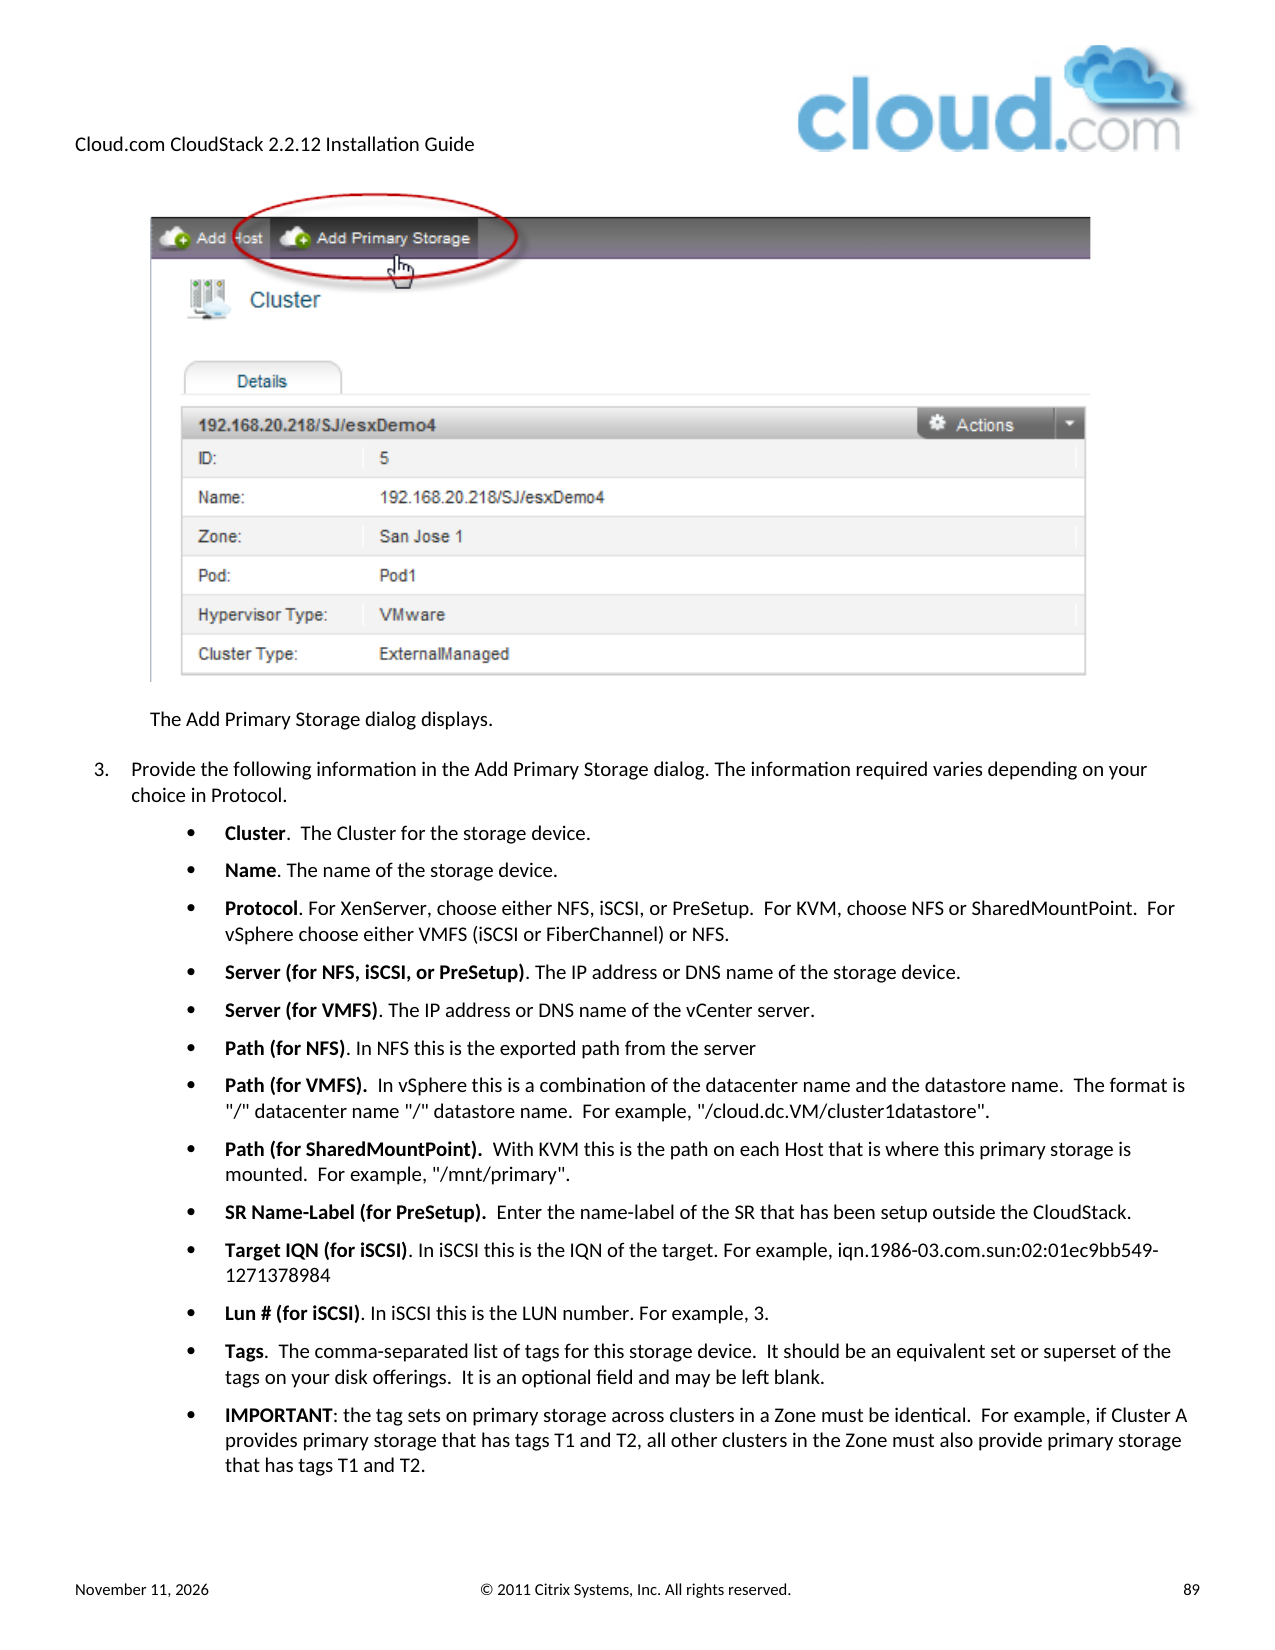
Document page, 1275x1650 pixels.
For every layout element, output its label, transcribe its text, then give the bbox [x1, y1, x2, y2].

list Cluster. The Cluster for the storage device. [187, 820, 1200, 845]
list Server (for VMFS). The IP address or DNS name of the vCenter server. [187, 997, 1200, 1022]
list Server (for NFS, iSCSI, or PreSetup). The IP address or DNS name of the storage device. [187, 959, 1200, 984]
list Name. The name of the storage device. [187, 858, 1200, 883]
picture [797, 45, 1200, 152]
list Target IQN (for iSCSI). In iSCSI this is the IQN of the target. For example, iqn.1986-03.com.sun:02:01ec9bb549-1271378984 [187, 1237, 1200, 1288]
list IMPORTANT: the tag sets on primary storage across clusters in a Zone must be identical. For example, if Cluster A provides primary storage that has tags T1 and T2, all other clusters in the Zone must also provide primary storage that has tags T1 and T2. [187, 1402, 1200, 1478]
list Provide the following information in the Add Primary Storage dialog. The information required varies depending on your choice in Protocol. [94, 756, 1200, 807]
list Tags. The comma-separated list of tags for this storage device. It should be an equivalent set or superset of the tags on your disk offerings. It is an optional field and may be left blank. [187, 1338, 1200, 1389]
list Path (for NFS). In NFS this is the exported path from the server [187, 1035, 1200, 1060]
list SR Name-Label (for PreSetup). Enter the name-label of the SR that has been setup outside the CloudStack. [187, 1199, 1200, 1225]
text The Add Primary Storage dialog displays. [150, 706, 1200, 732]
list Path (for SharedMountPoint). With KVM this is the path on each Host that is where this primary storage is mounted. For example, "/mnt/primary". [187, 1136, 1200, 1187]
list Protocol. For XenServer, choose either NFS, iSCSI, or PreSetup. For KVM, choose NFS or SharedMountPoint. For vSphere choose either VMFS (iSCSI or FiberChannel) or NFS. [187, 896, 1200, 946]
list Lun # (for iSCSI). In iSCSI this is the LUN number. For example, 3. [187, 1301, 1200, 1326]
picture [150, 181, 1091, 682]
list Path (for VMFS). In vSphere this is a combination of the datacenter name and the datastore name. The format is "/" datacenter name "/" datastore name. For example, "/cloud.dc.VM/cluster1datastore". [187, 1073, 1200, 1123]
